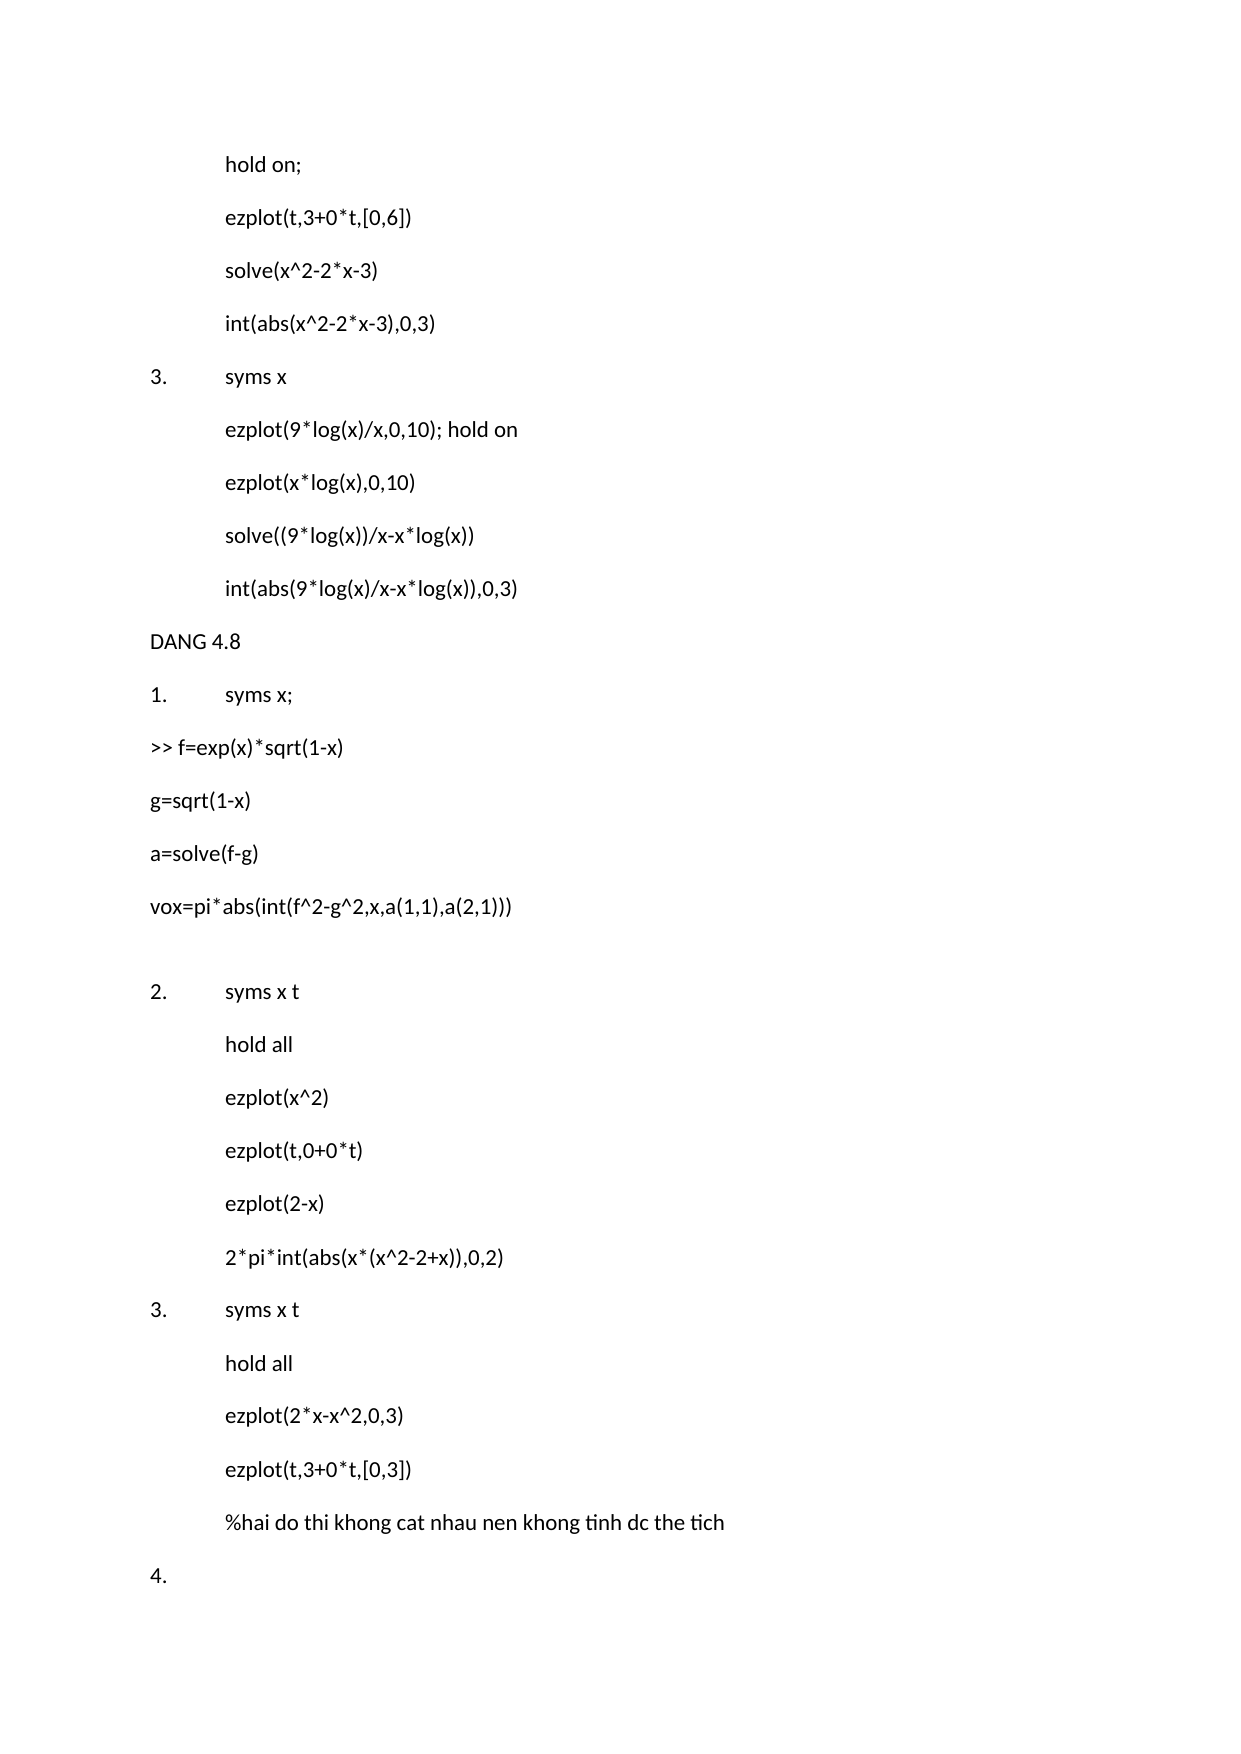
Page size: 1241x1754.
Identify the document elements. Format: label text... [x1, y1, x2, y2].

text solve((9*log(x))/x-x*log(x)) [150, 521, 1090, 549]
text ezplot(t,0+0*t) [150, 1137, 1090, 1164]
text g=sqrt(1-x) [150, 786, 1090, 814]
text %hai do thi khong cat nhau nen khong tinh dc the tich [150, 1508, 1090, 1536]
text >> f=exp(x)*sqrt(1-x) [150, 733, 1090, 761]
text ezplot(x^2) [150, 1083, 1090, 1112]
text a=solve(f-g) [150, 839, 1090, 867]
text 3. syms x [150, 362, 1090, 390]
text ezplot(t,3+0*t,[0,6]) [150, 203, 1090, 231]
text hold on; [150, 150, 1090, 178]
text hold all [150, 1031, 1090, 1058]
text int(abs(9*log(x)/x-x*log(x)),0,3) [150, 574, 1090, 602]
text 2*pi*int(abs(x*(x^2-2+x)),0,2) [150, 1243, 1090, 1271]
text 3. syms x t [150, 1296, 1090, 1324]
text 4. [150, 1561, 1090, 1589]
text vox=pi*abs(int(f^2-g^2,x,a(1,1),a(2,1))) [150, 892, 1090, 952]
text ezplot(9*log(x)/x,0,10); hold on [150, 415, 1090, 443]
text int(abs(x^2-2*x-3),0,3) [150, 309, 1090, 337]
text ezplot(2-x) [150, 1189, 1090, 1218]
text hold all [150, 1349, 1090, 1377]
text 1. syms x; [150, 680, 1090, 708]
text ezplot(x*log(x),0,10) [150, 468, 1090, 496]
text ezplot(2*x-x^2,0,3) [150, 1402, 1090, 1430]
text DANG 4.8 [150, 627, 1090, 655]
text solve(x^2-2*x-3) [150, 256, 1090, 284]
text 2. syms x t [150, 977, 1090, 1006]
text ezplot(t,3+0*t,[0,3]) [150, 1455, 1090, 1483]
